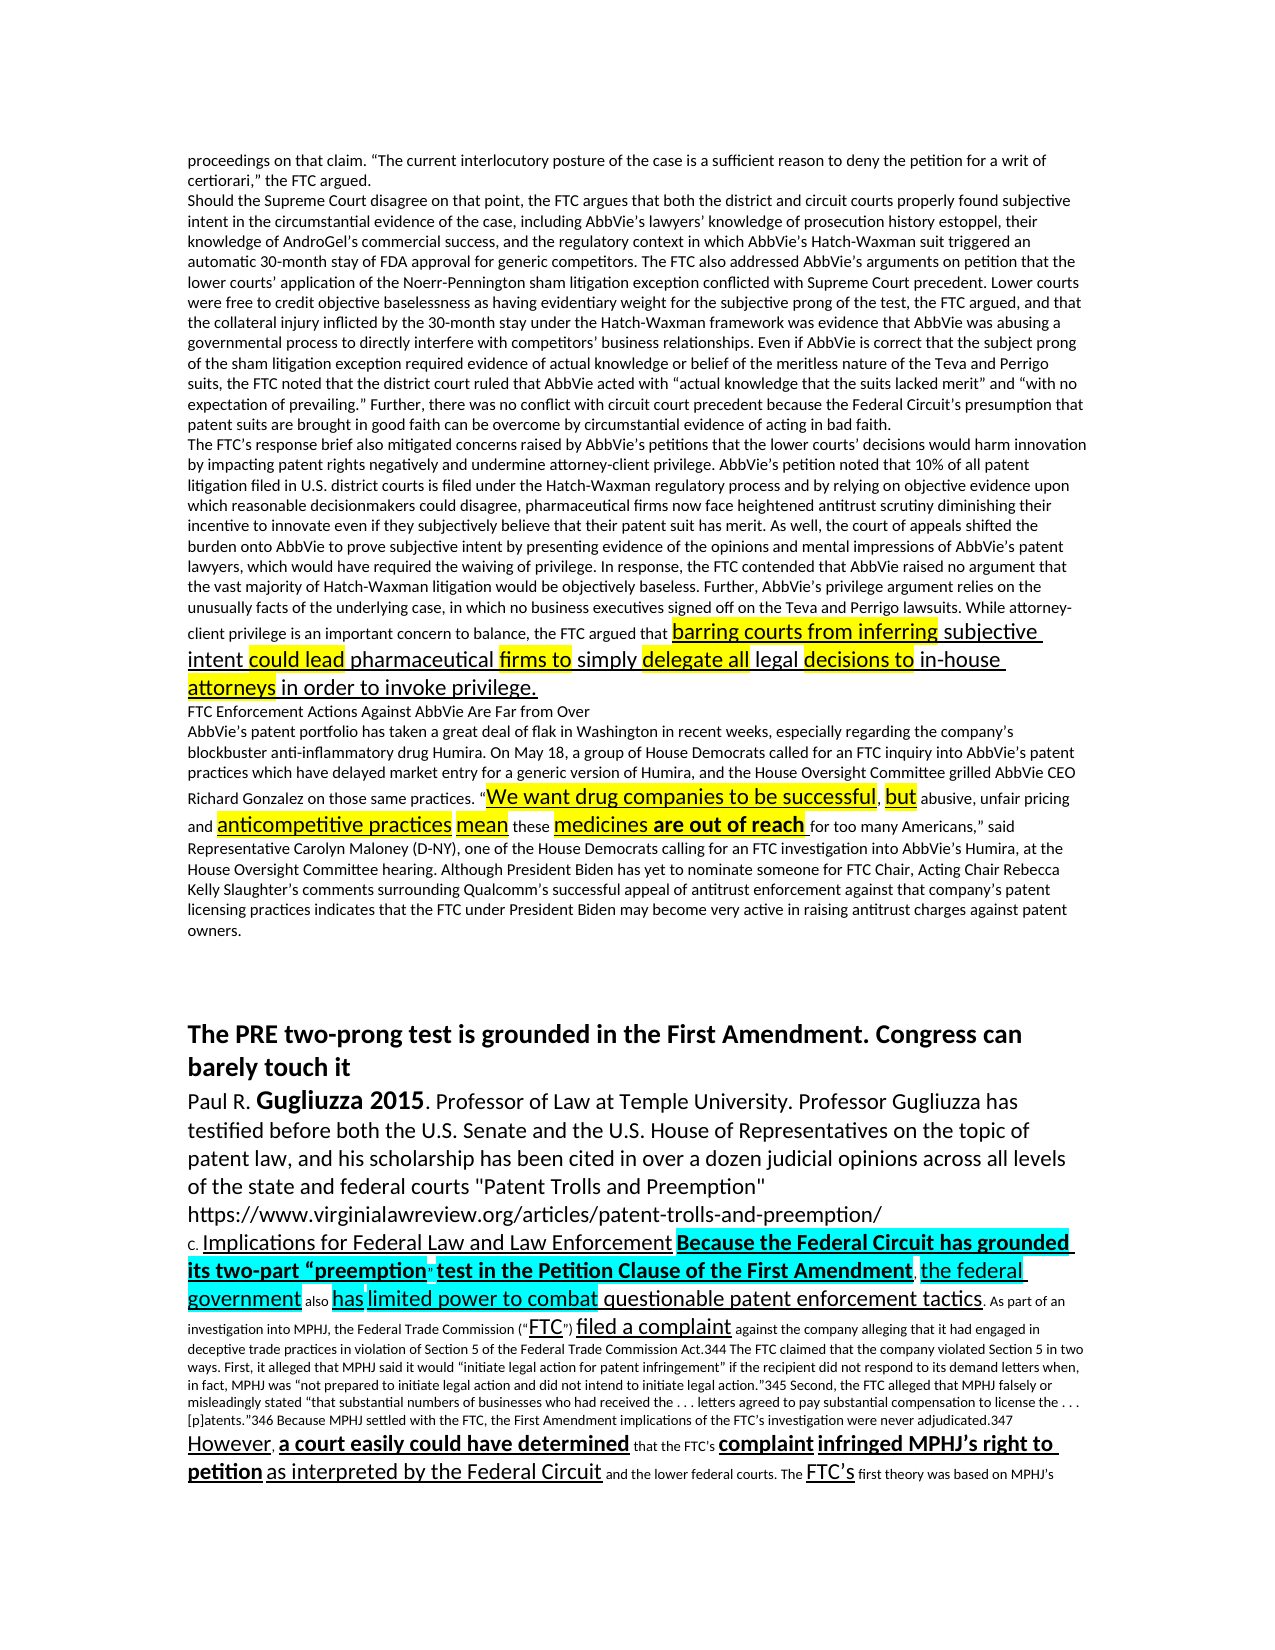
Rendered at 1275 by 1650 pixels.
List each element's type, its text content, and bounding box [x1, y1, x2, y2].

text FTC Enforcement Actions Against AbbVie Are Far from Over [187, 701, 1087, 722]
text Should the Supreme Court disagree on that point, the FTC argues that both the district and circuit courts properly found subjective intent in the circumstantial evidence of the case, including AbbVie’s lawyers’ knowledge of prosecution history estoppel, their knowledge of AndroGel’s commercial success, and the regulatory context in which AbbVie’s Hatch-Waxman suit triggered an automatic 30-month stay of FDA approval for generic competitors. The FTC also addressed AbbVie’s arguments on petition that the lower courts’ application of the Noerr-Pennington sham litigation exception conflicted with Supreme Court precedent. Lower courts were free to credit objective baselessness as having evidentiary weight for the subjective prong of the test, the FTC argued, and that the collateral injury inflicted by the 30-month stay under the Hatch-Waxman framework was evidence that AbbVie was abusing a governmental process to directly interfere with competitors’ business relationships. Even if AbbVie is correct that the subject prong of the sham litigation exception required evidence of actual knowledge or belief of the meritless nature of the Teva and Perrigo suits, the FTC noted that the district court ruled that AbbVie acted with “actual knowledge that the suits lacked merit” and “with no expectation of prevailing.” Further, there was no conflict with circuit court precedent because the Federal Circuit’s presumption that patent suits are brought in good faith can be overcome by circumstantial evidence of acting in bad faith. [187, 191, 1087, 434]
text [187, 150, 1087, 191]
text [187, 1228, 1087, 1485]
text The FTC’s response brief also mitigated concerns raised by AbbVie’s petitions that the lower courts’ decisions would harm innovation by impacting patent rights negatively and undermine attorney-client privilege. AbbVie’s petition noted that 10% of all patent litigation filed in U.S. district courts is filed under the Hatch-Waxman regulatory process and by relying on objective evidence upon which reasonable decisionmakers could disagree, pharmaceutical firms now face heightened antitrust scrutiny diminishing their incentive to innovate even if they subjectively believe that their patent suit has merit. As well, the court of appeals shifted the burden onto AbbVie to prove subjective intent by presenting evidence of the opinions and mental impressions of AbbVie’s patent lawyers, which would have required the waiving of privilege. In response, the FTC contended that AbbVie raised no argument that the vast majority of Hatch-Waxman litigation would be objectively baseless. Further, AbbVie’s privilege argument relies on the unusually facts of the underlying case, in which no business executives signed off on the Teva and Perrigo lawsuits. While attorney-client privilege is an important concern to balance, the FTC argued that barring courts from inferring subjective intent could lead pharmaceutical firms to simply delegate all legal decisions to in-house attorneys in order to invoke privilege. [187, 434, 1087, 701]
text AbbVie’s patent portfolio has taken a great deal of flak in Washington in recent weeks, especially regarding the company’s blockbuster anti-inflammatory drug Humira. On May 18, a group of House Democrats called for an FTC inquiry into AbbVie’s patent practices which have delayed market entry for a generic version of Humira, and the House Oversight Committee grilled AbbVie CEO Richard Gonzalez on those same practices. “We want drug companies to be successful, but abusive, unfair pricing and anticompetitive practices mean these medicines are out of reach for too many Americans,” said Representative Carolyn Maloney (D-NY), one of the House Democrats calling for an FTC investigation into AbbVie’s Humira, at the House Oversight Committee hearing. Although President Biden has yet to nominate someone for FTC Chair, Acting Chair Rebecca Kelly Slaughter’s comments surrounding Qualcomm’s successful appeal of antitrust enforcement against that company’s patent licensing practices indicates that the FTC under President Biden may become very active in raising antitrust charges against patent owners. [187, 722, 1087, 940]
text The PRE two-prong test is grounded in the First Amendment. Congress can barely touch it [187, 1017, 1087, 1083]
text Paul R. Gugliuzza 2015. Professor of Law at Temple University. Professor Gugliuzza has testified before both the U.S. Senate and the U.S. House of Representatives on the topic of patent law, and his scholarship has been cited in over a dozen judicial opinions across all levels of the state and federal courts "Patent Trolls and Preemption" https://www.virginialawreview.org/articles/patent-trolls-and-preemption/ [187, 1083, 1087, 1228]
